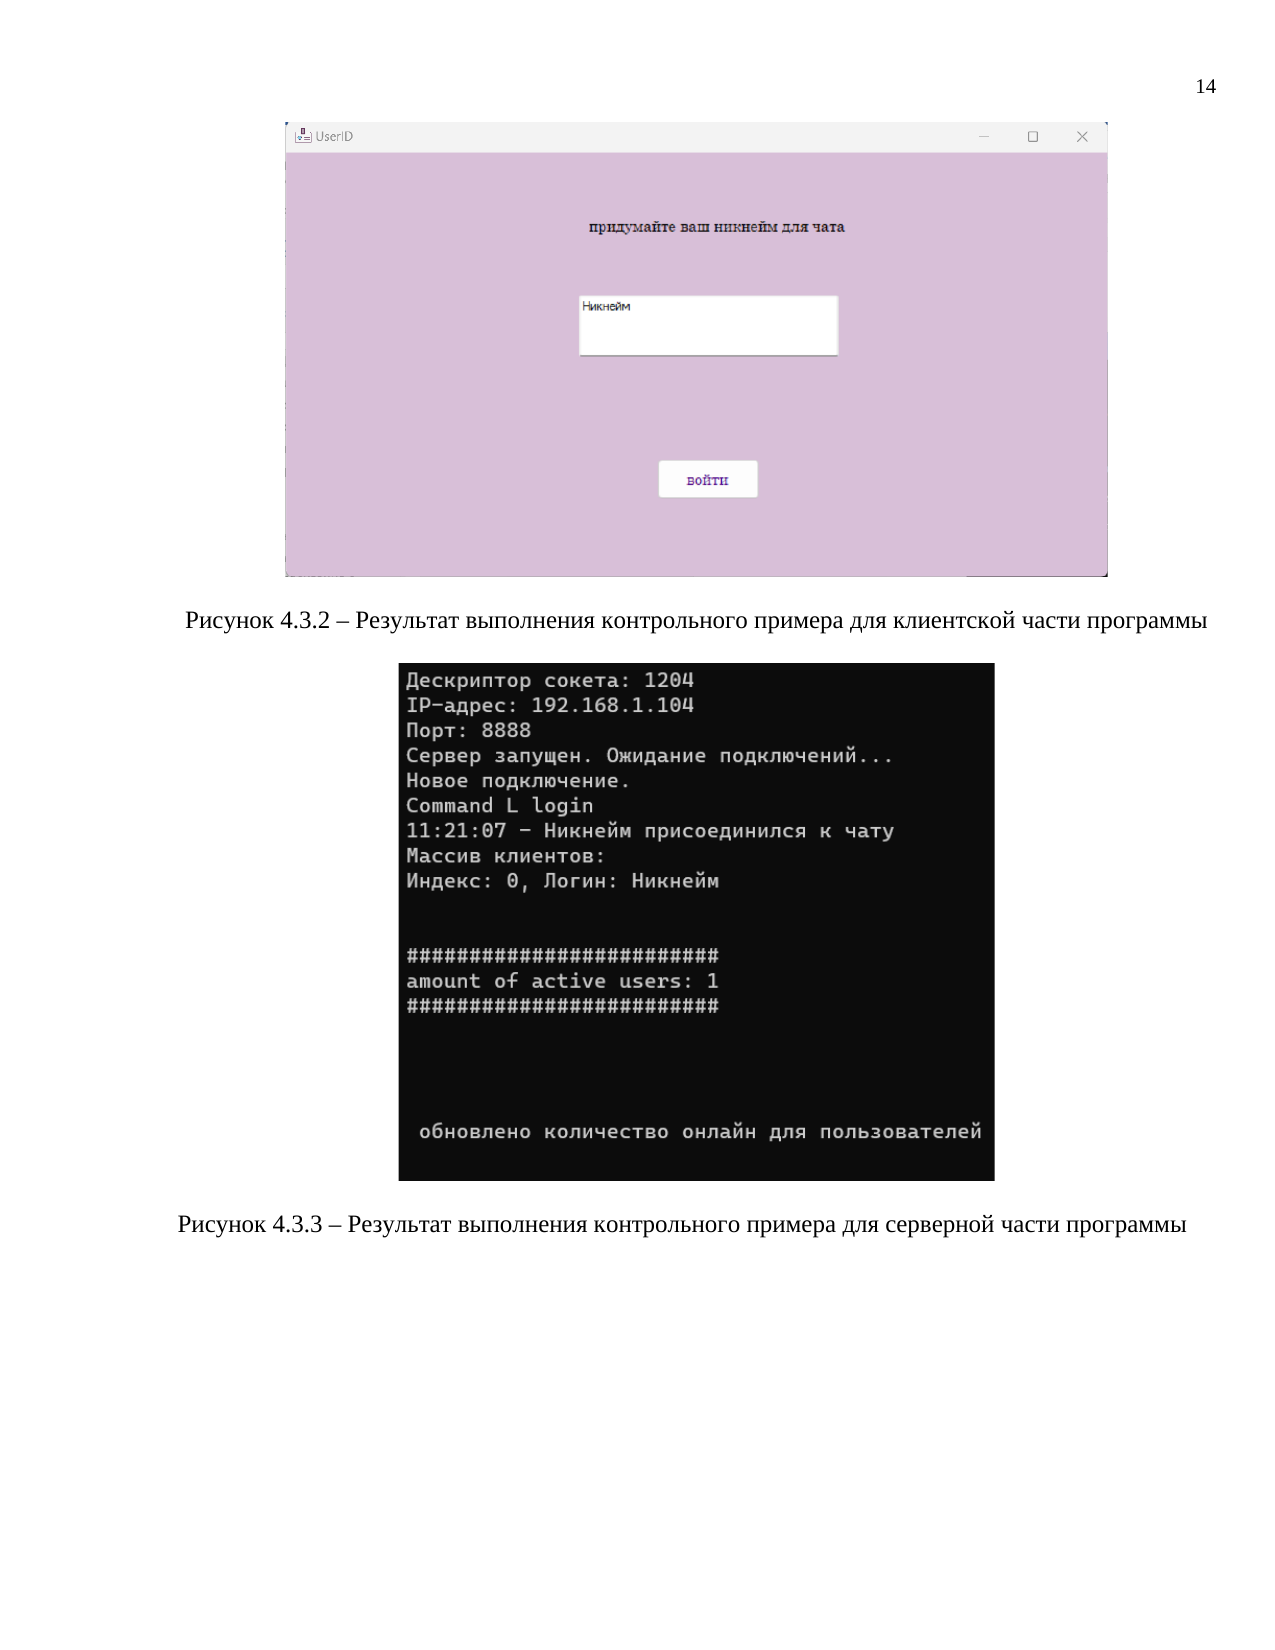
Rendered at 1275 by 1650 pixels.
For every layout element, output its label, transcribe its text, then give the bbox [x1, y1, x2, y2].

picture [285, 122, 1108, 577]
picture [398, 663, 995, 1181]
text Рисунок 4.3.3 – Результат выполнения контрольного примера для серверной части программы [177, 1209, 1216, 1238]
text Рисунок 4.3.2 – Результат выполнения контрольного примера для клиентской части программы [177, 606, 1216, 634]
